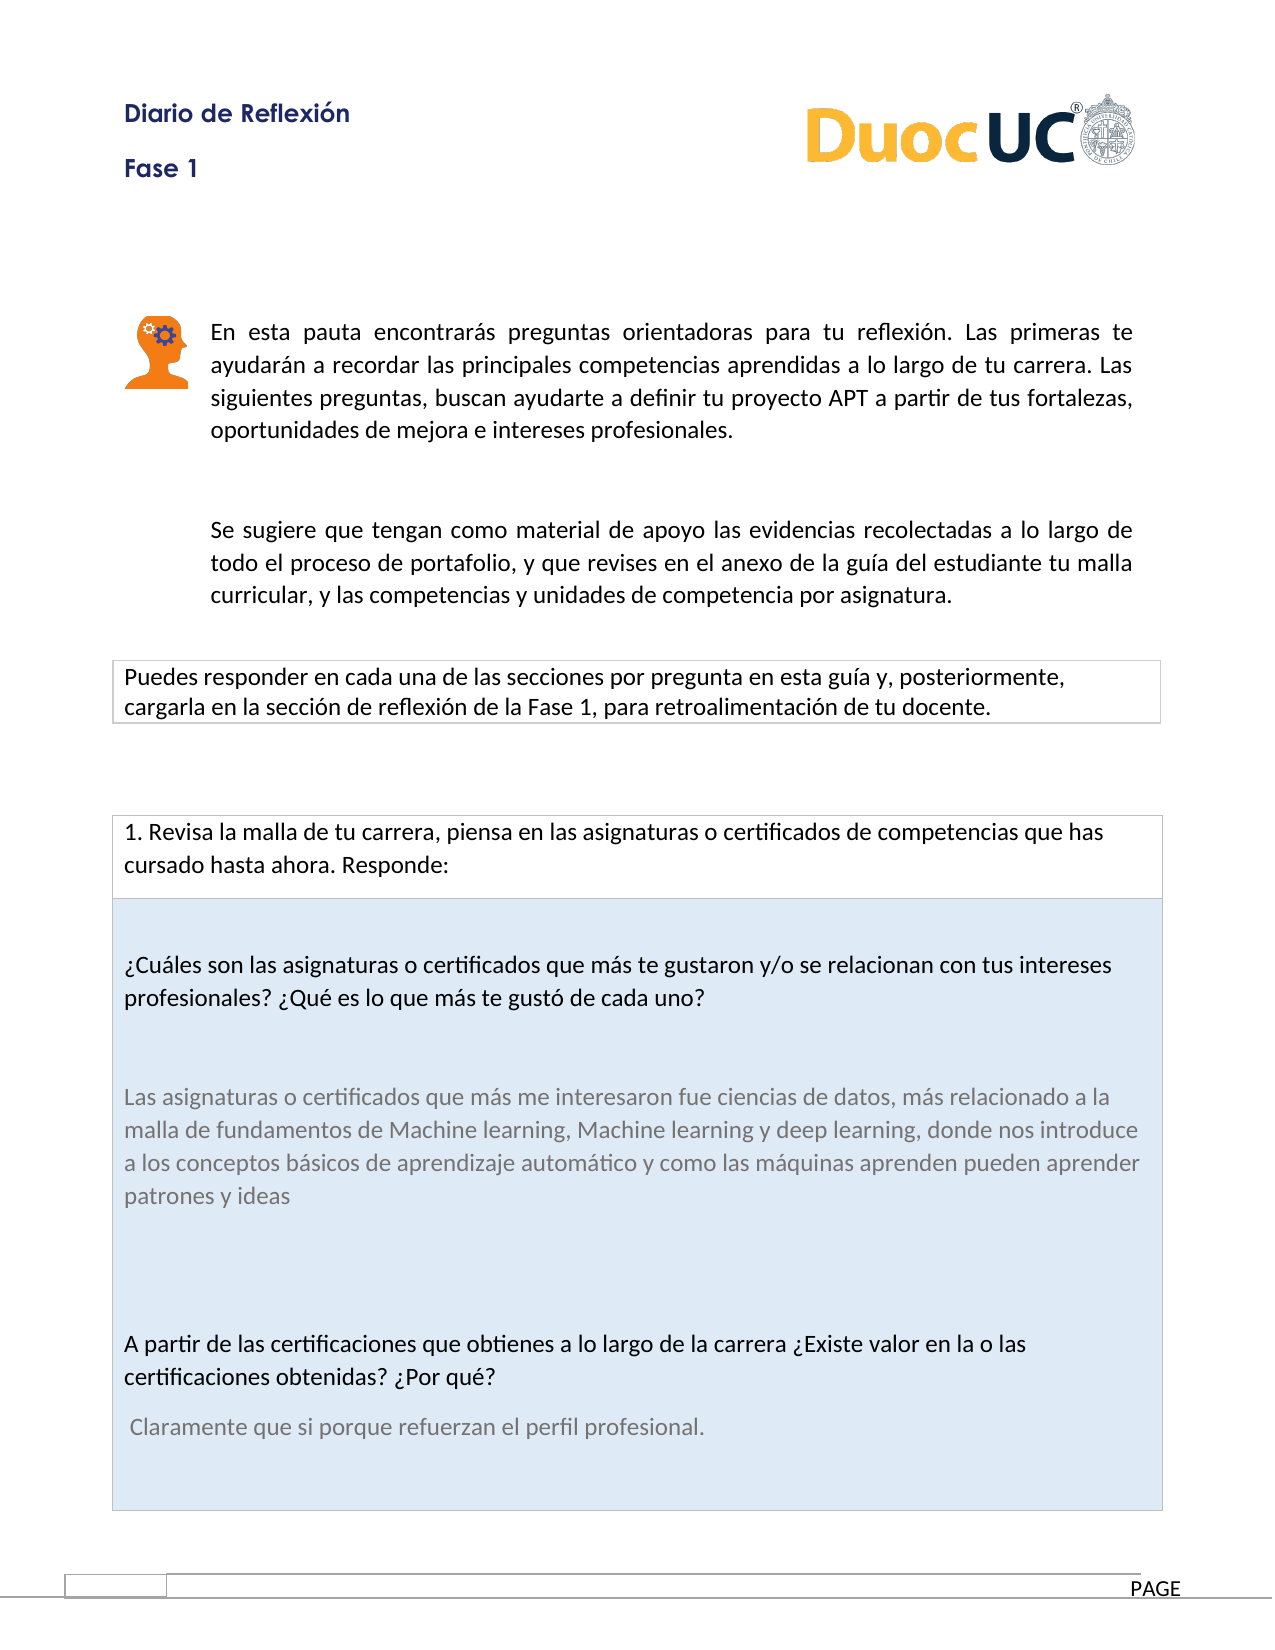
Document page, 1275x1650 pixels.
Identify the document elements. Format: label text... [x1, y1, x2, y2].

picture [123, 316, 188, 389]
table_header En esta pauta encontrarás preguntas orientadoras para tu reflexión. Las primeras te ayudarán a recordar las principales competencias aprendidas a lo largo de tu carrera. Las siguientes preguntas, buscan ayudarte a definir tu proyecto APT a partir de tus fortalezas, oportunidades de mejora e intereses profesionales. Se sugiere que tengan como material de apoyo las evidencias recolectadas a lo largo de todo el proceso de portafolio, y que revises en el anexo de la guía del estudiante tu malla curricular, y las competencias y unidades de competencia por asignatura. [199, 316, 1146, 629]
picture [807, 94, 1135, 165]
table_header Puedes responder en cada una de las secciones por pregunta en esta guía y, posteriormente, cargarla en la sección de reflexión de la Fase 1, para retroalimentación de tu docente. [114, 661, 1160, 722]
table_header 1. Revisa la malla de tu carrera, piensa en las asignaturas o certificados de competencias que has cursado hasta ahora. Responde: [113, 816, 1162, 898]
table_header [112, 316, 199, 629]
